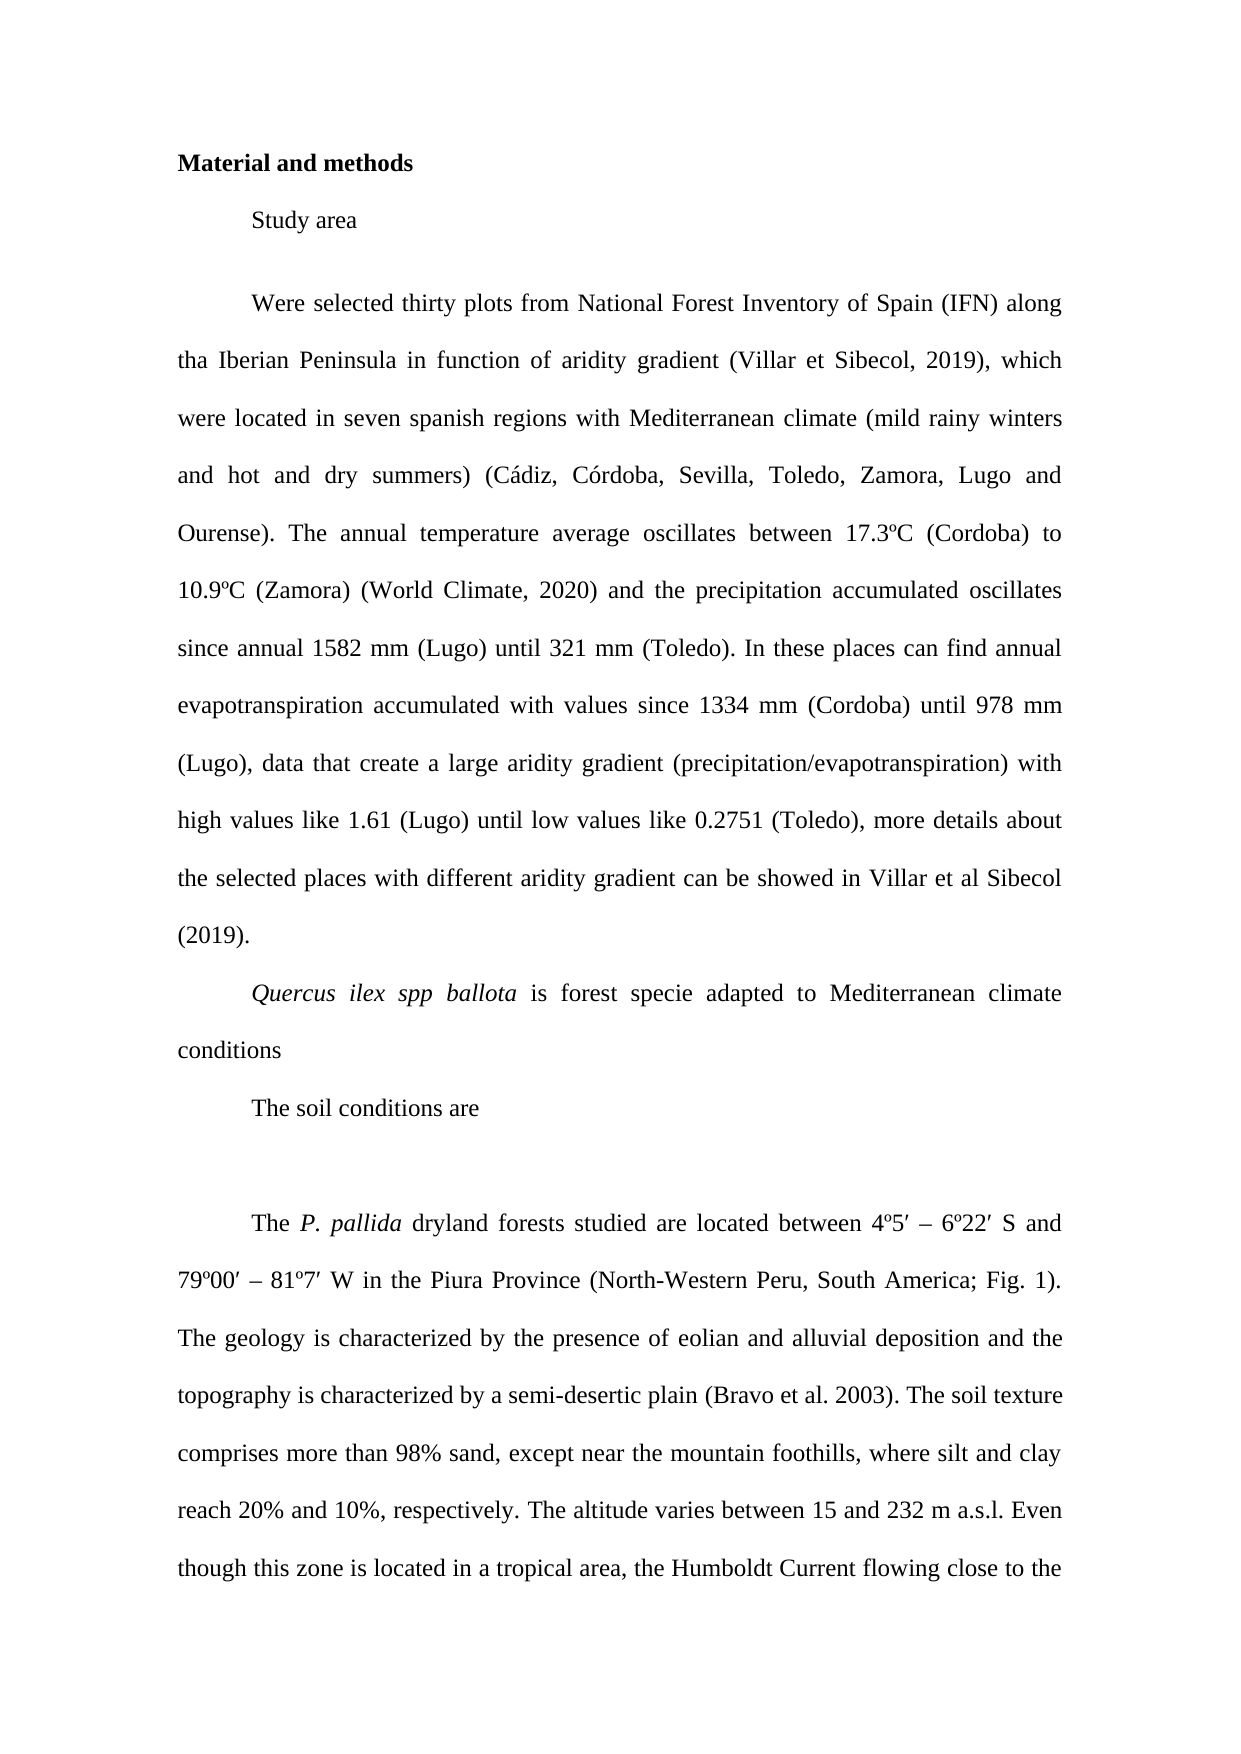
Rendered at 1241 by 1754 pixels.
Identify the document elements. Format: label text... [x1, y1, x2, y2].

text Material and methods [177, 148, 1063, 176]
text Were selected thirty plots from National Forest Inventory of Spain (IFN) along tha Iberian Peninsula in function of aridity gradient (Villar et Sibecol, 2019), which were located in seven spanish regions with Mediterranean climate (mild rainy winters and hot and dry summers) (Cádiz, Córdoba, Sevilla, Toledo, Zamora, Lugo and Ourense). The annual temperature average oscillates between 17.3ºC (Cordoba) to 10.9ºC (Zamora) (World Climate, 2020) and the precipitation accumulated oscillates since annual 1582 mm (Lugo) until 321 mm (Toledo). In these places can find annual evapotranspiration accumulated with values since 1334 mm (Cordoba) until 978 mm (Lugo), data that create a large aridity gradient (precipitation/evapotranspiration) with high values like 1.61 (Lugo) until low values like 0.2751 (Toledo), more details about the selected places with different aridity gradient can be showed in Villar et al Sibecol (2019). [177, 288, 1063, 949]
text Quercus ilex spp ballota is forest specie adapted to Mediterranean climate conditions [177, 978, 1063, 1064]
text Study area [177, 205, 1063, 234]
text The soil conditions are [177, 1093, 1063, 1121]
